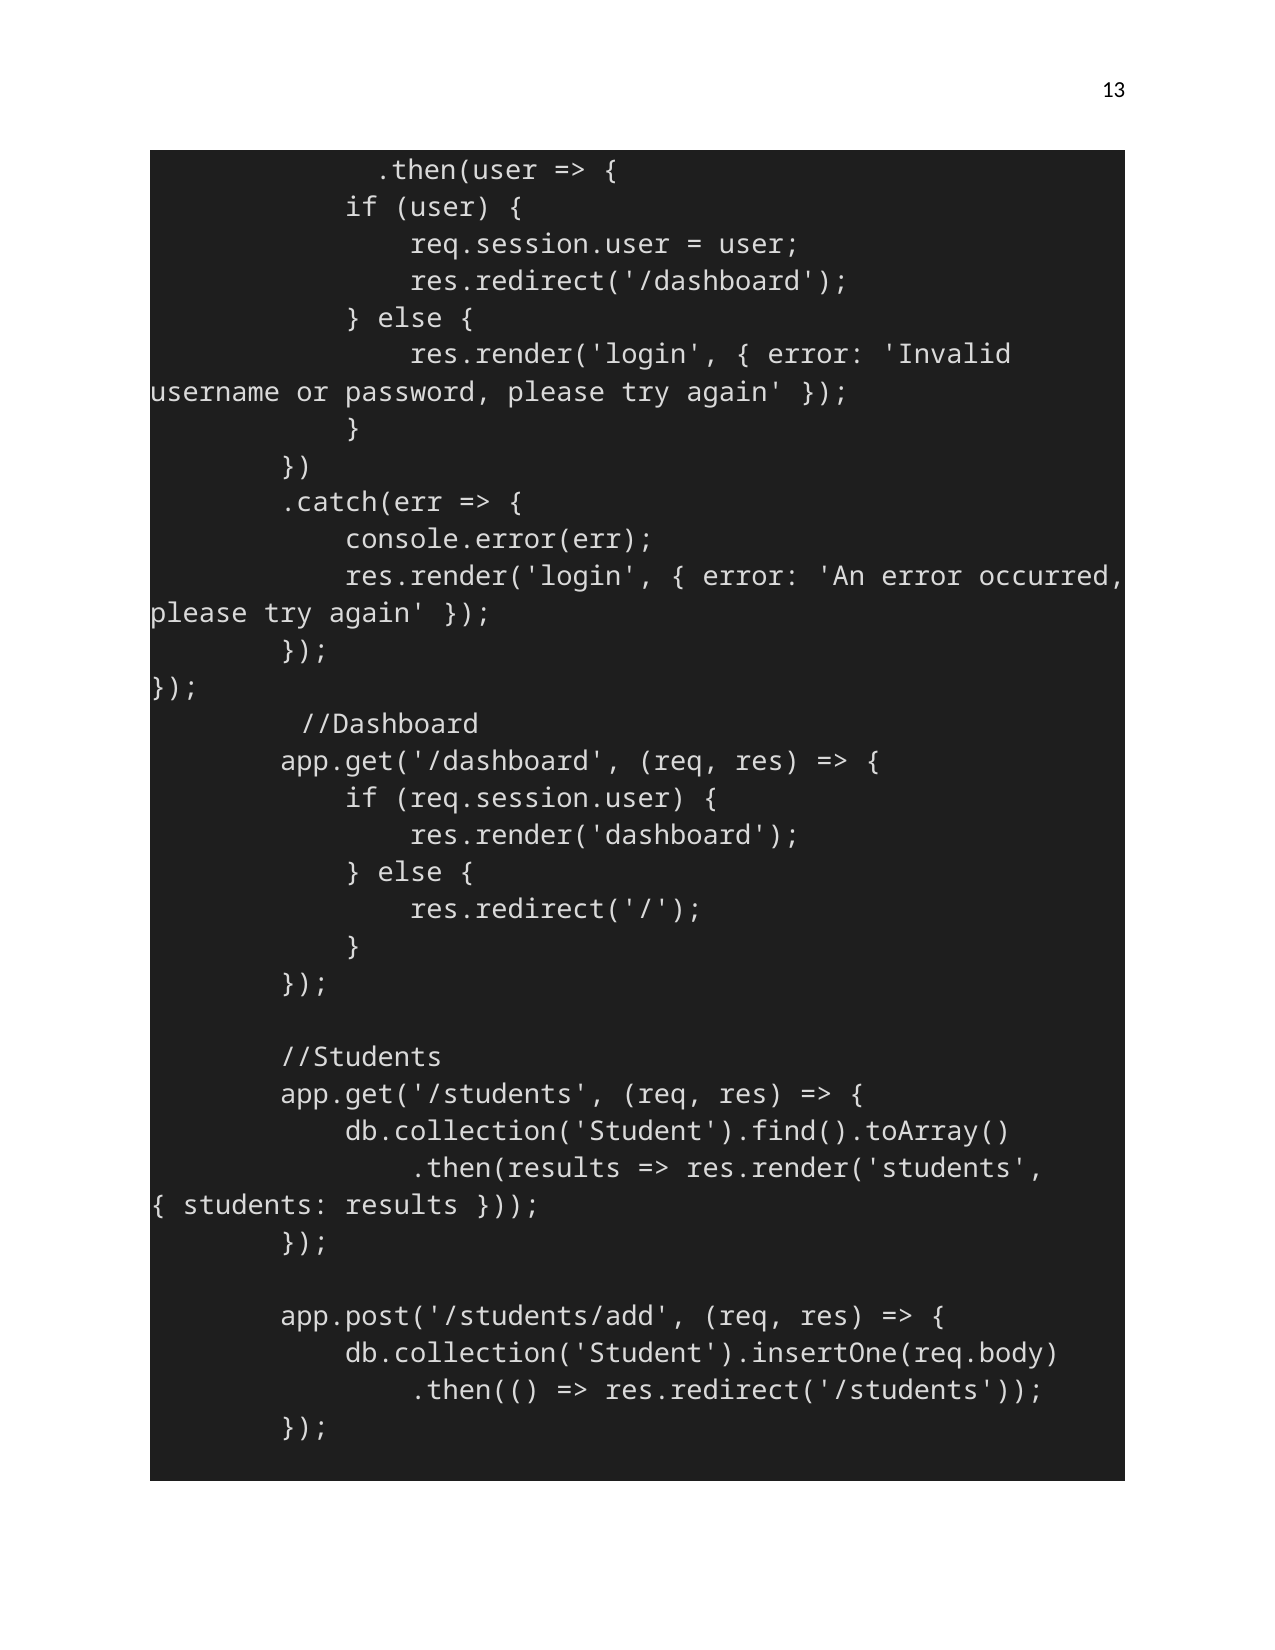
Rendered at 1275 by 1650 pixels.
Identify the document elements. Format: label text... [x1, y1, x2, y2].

text if (req.session.user) { [150, 779, 1125, 816]
text db.collection('Student').find().toArray() [150, 1111, 1125, 1148]
text db.collection('Student').insertOne(req.body) [150, 1333, 1125, 1370]
text //Dashboard [150, 705, 1125, 742]
text res.redirect('/dashboard'); [150, 261, 1125, 298]
text }); [150, 1407, 1125, 1444]
text .then(results => res.render('students', { students: results })); [150, 1148, 1125, 1222]
text req.session.user = user; [150, 224, 1125, 261]
text app.get('/students', (req, res) => { [150, 1074, 1125, 1111]
text res.redirect('/'); [150, 889, 1125, 927]
text .then(user => { [150, 150, 1125, 187]
text } else { [150, 298, 1125, 335]
text }); [150, 963, 1125, 1001]
text } [150, 409, 1125, 446]
text if (user) { [150, 187, 1125, 224]
text }); [150, 1222, 1125, 1259]
text res.render('login', { error: 'Invalid username or password, please try again' }); [150, 335, 1125, 409]
text .then(() => res.redirect('/students')); [150, 1370, 1125, 1407]
text }) [150, 446, 1125, 483]
text }); [150, 631, 1125, 668]
text .catch(err => { [150, 483, 1125, 520]
text app.get('/dashboard', (req, res) => { [150, 742, 1125, 779]
text app.post('/students/add', (req, res) => { [150, 1296, 1125, 1333]
text } else { [150, 853, 1125, 889]
text res.render('dashboard'); [150, 816, 1125, 853]
text }); [150, 668, 1125, 705]
text res.render('login', { error: 'An error occurred, please try again' }); [150, 557, 1125, 631]
text } [150, 927, 1125, 963]
text //Students [150, 1037, 1125, 1074]
text console.error(err); [150, 520, 1125, 557]
